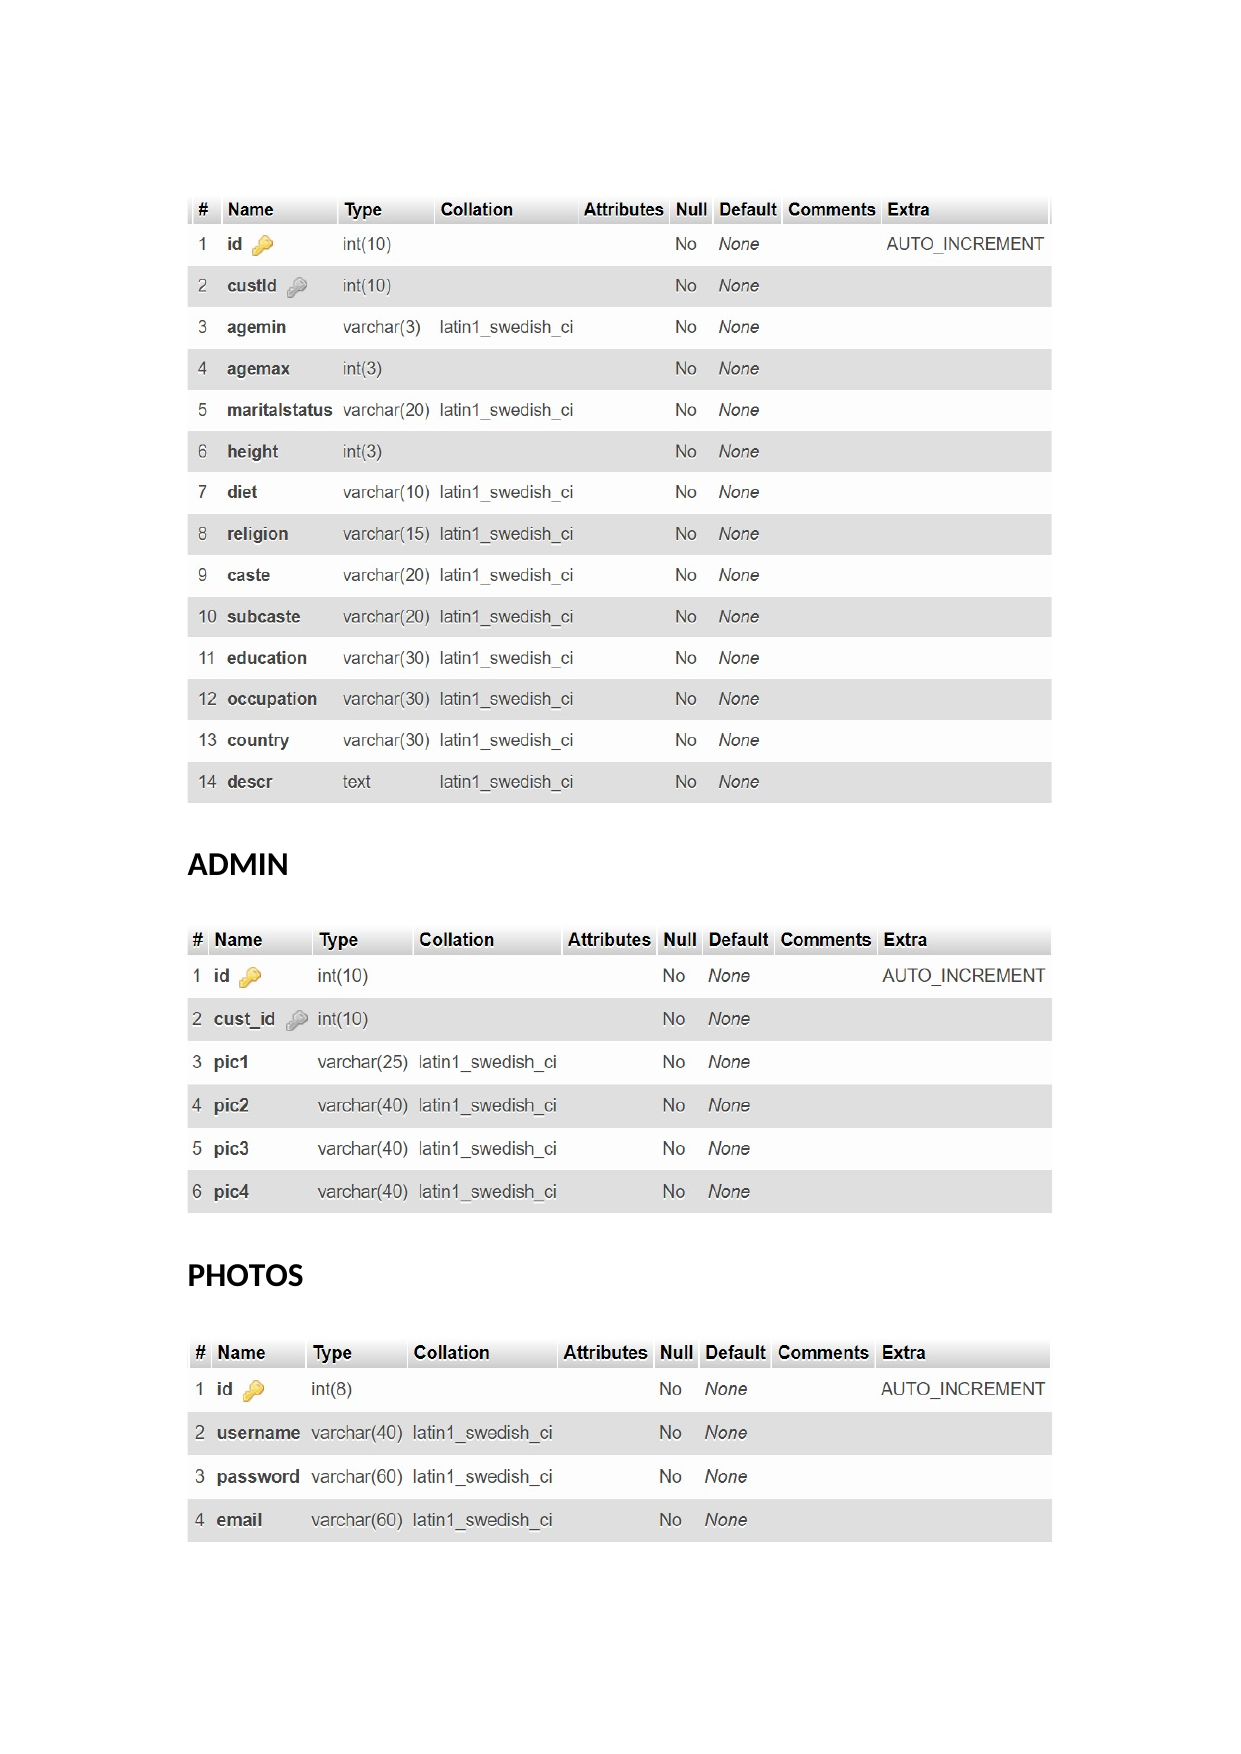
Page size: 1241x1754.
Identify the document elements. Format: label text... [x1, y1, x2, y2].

picture [187, 1335, 1053, 1542]
list ADMIN [187, 843, 1053, 884]
picture [187, 190, 1052, 803]
list PHOTOS [187, 1253, 1053, 1294]
picture [187, 924, 1053, 1213]
